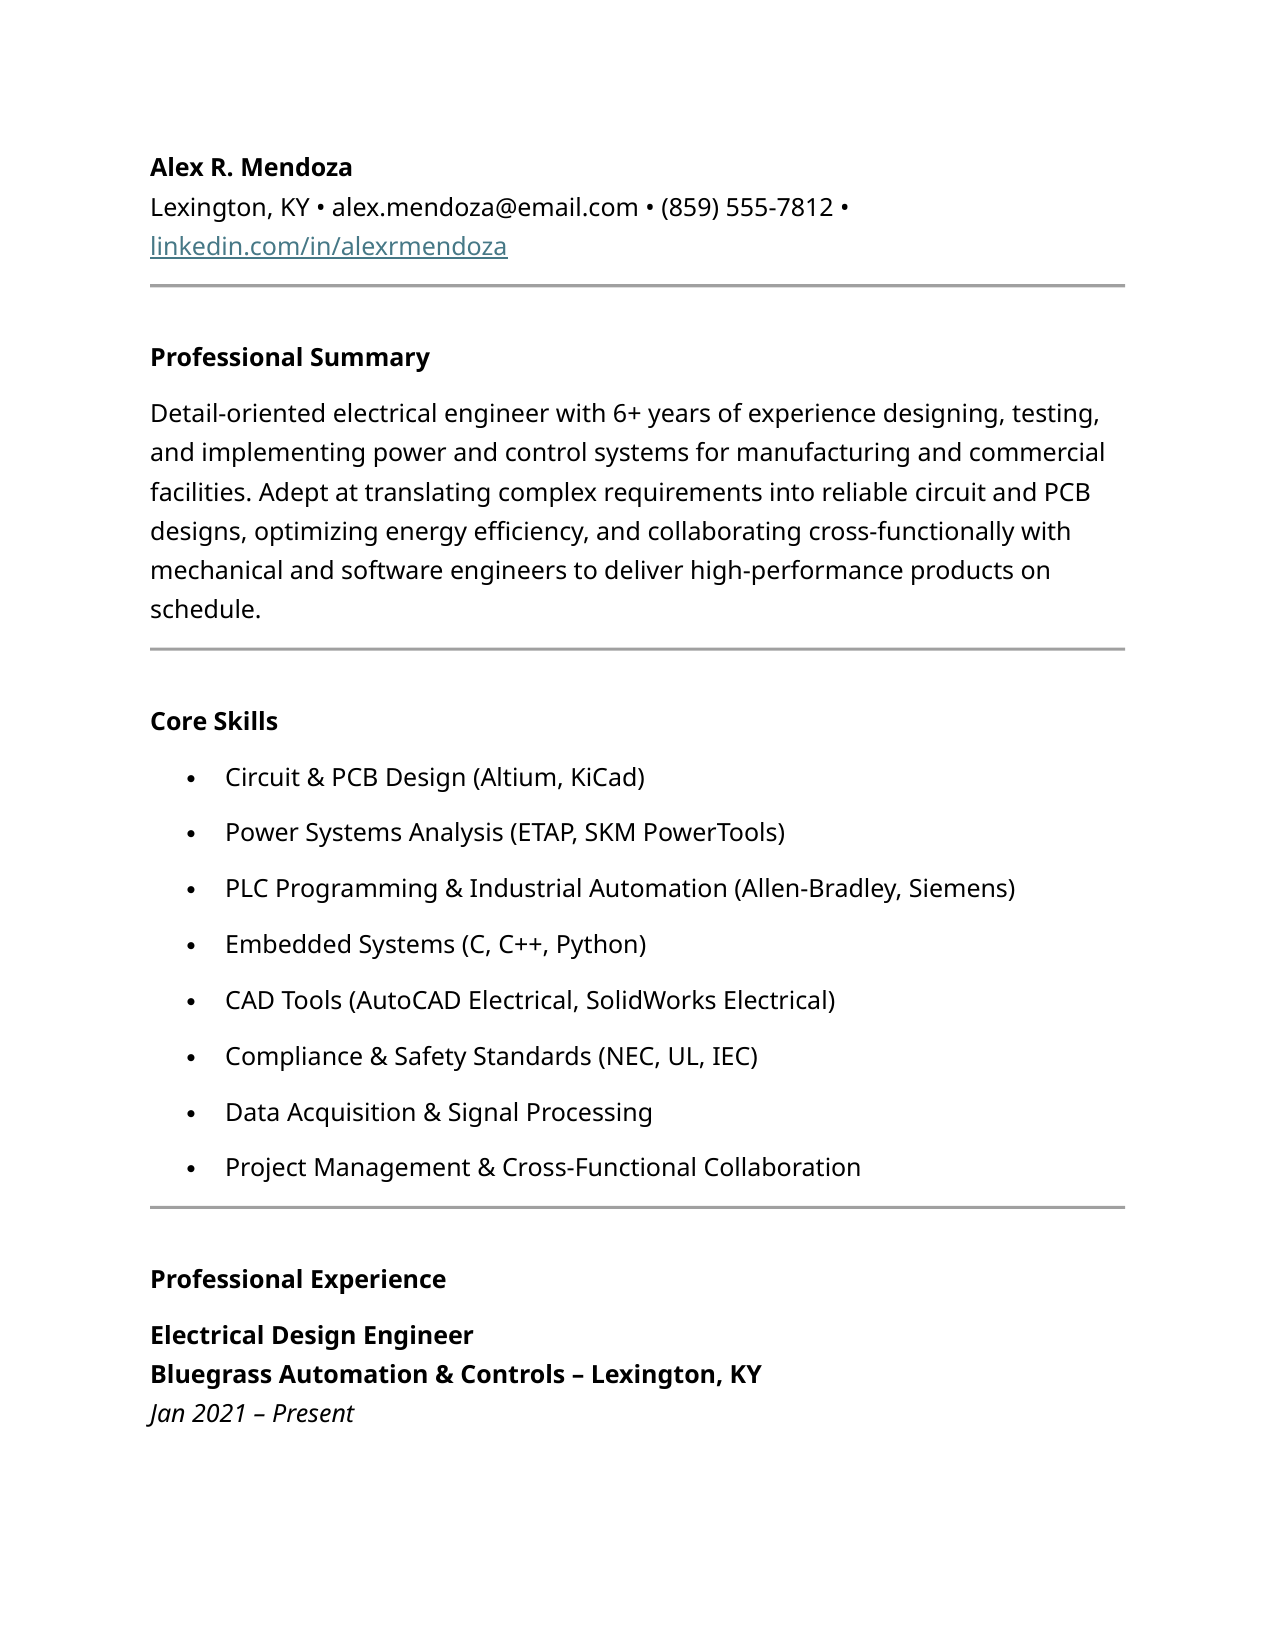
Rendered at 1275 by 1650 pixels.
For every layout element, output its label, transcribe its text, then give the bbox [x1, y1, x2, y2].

list Data Acquisition & Signal Processing [187, 1094, 1125, 1128]
text Detail-oriented electrical engineer with 6+ years of experience designing, testing, and implementing power and control systems for manufacturing and commercial facilities. Adept at translating complex requirements into reliable circuit and PCB designs, optimizing energy efficiency, and collaborating cross-functionally with mechanical and software engineers to deliver high-performance products on schedule. [150, 396, 1125, 626]
list Power Systems Analysis (ETAP, SKM PowerTools) [187, 815, 1125, 849]
text Professional Experience [150, 1262, 1125, 1296]
text Electrical Design Engineer Bluegrass Automation & Controls – Lexington, KY Jan 2021 – Present [150, 1317, 1125, 1430]
list Project Management & Cross-Functional Collaboration [187, 1150, 1125, 1184]
list Circuit & PCB Design (Altium, KiCad) [187, 759, 1125, 793]
text Core Skills [150, 703, 1125, 737]
list PLC Programming & Industrial Automation (Allen-Bradley, Siemens) [187, 871, 1125, 905]
list Embedded Systems (C, C++, Python) [187, 927, 1125, 961]
text Alex R. Mendoza Lexington, KY • alex.mendoza@email.com • (859) 555-7812 • linkedin.com/in/alexrmendoza [150, 150, 1125, 262]
list Compliance & Safety Standards (NEC, UL, IEC) [187, 1038, 1125, 1072]
text Professional Summary [150, 340, 1125, 374]
list CAD Tools (AutoCAD Electrical, SolidWorks Electrical) [187, 982, 1125, 1017]
